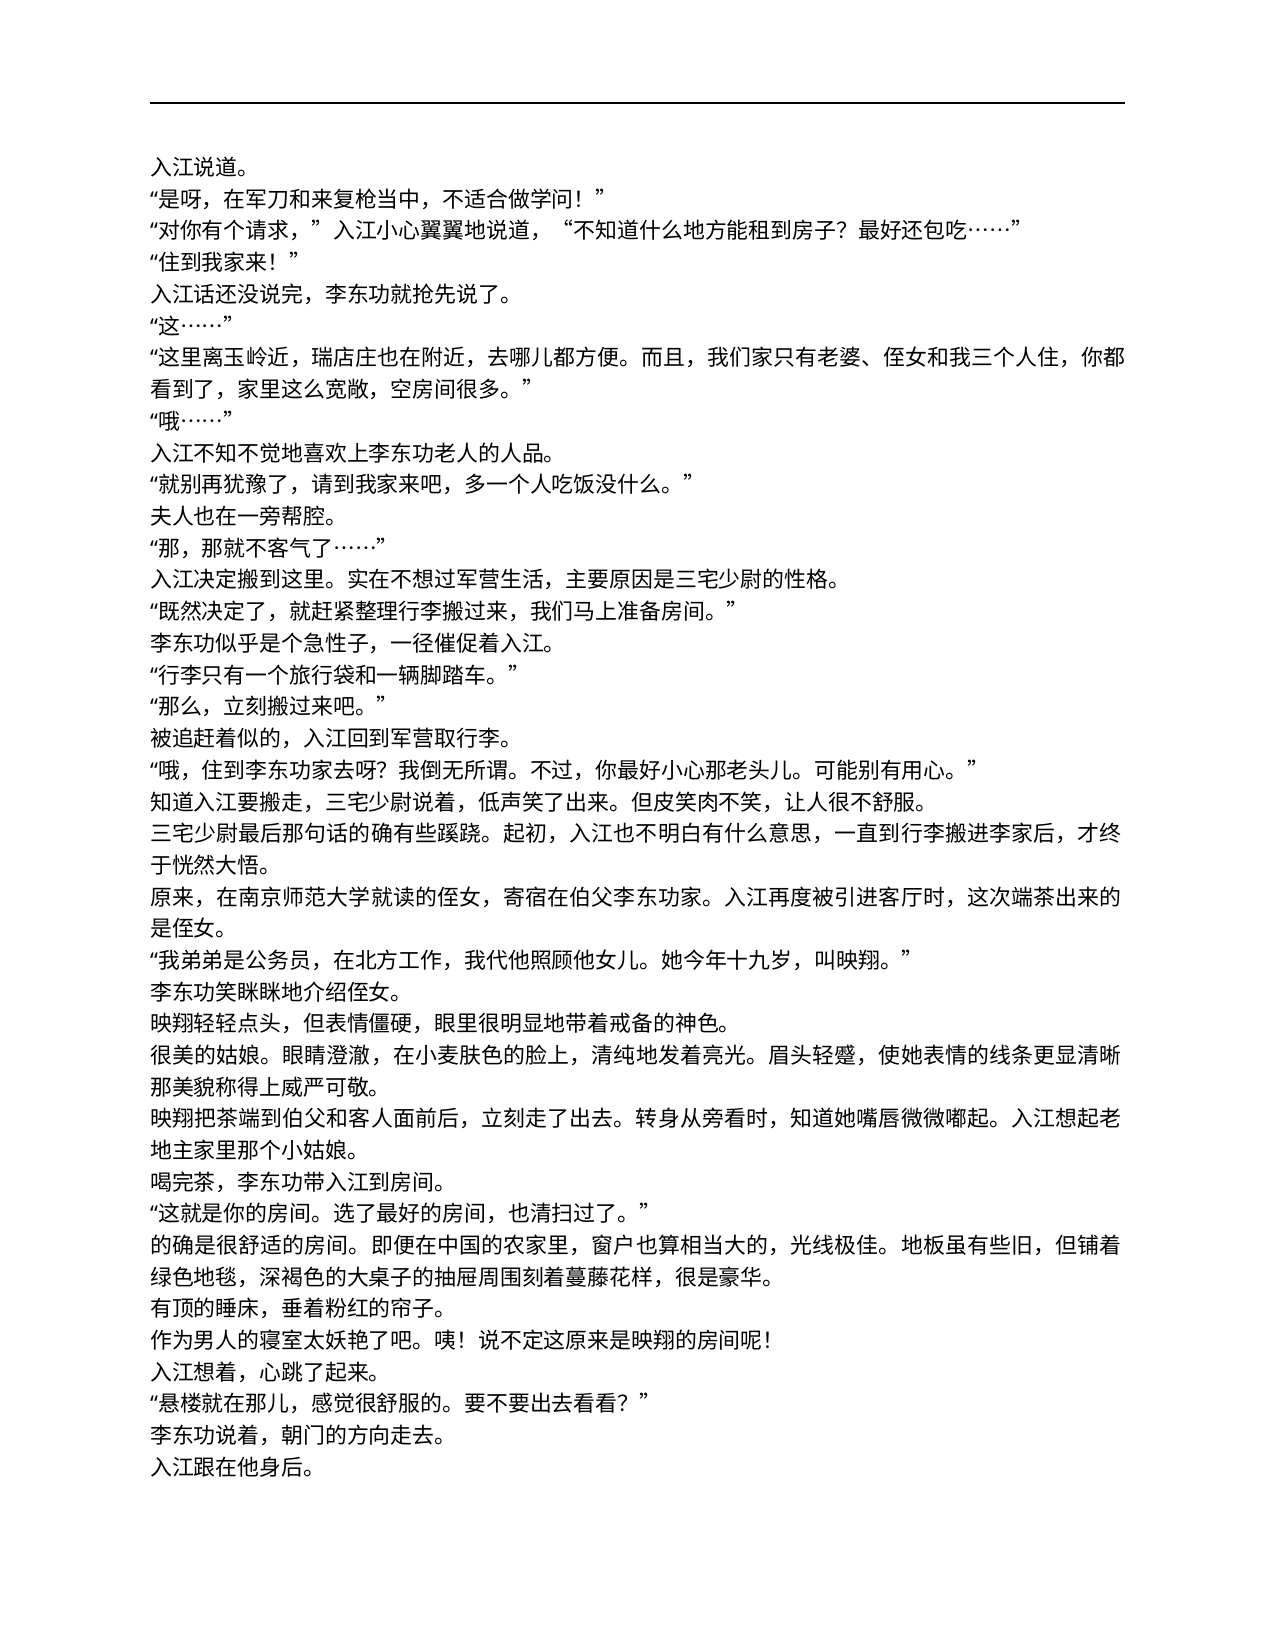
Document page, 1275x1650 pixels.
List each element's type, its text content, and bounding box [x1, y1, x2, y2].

text “我弟弟是公务员，在北方工作，我代他照顾他女儿。她今年十九岁，叫映翔。” [150, 943, 1125, 975]
text 原来，在南京师范大学就读的侄女，寄宿在伯父李东功家。入江再度被引进客厅时，这次端茶出来的是侄女。 [150, 879, 1125, 943]
text 入江不知不觉地喜欢上李东功老人的人品。 [150, 436, 1125, 467]
text “悬楼就在那儿，感觉很舒服的。要不要出去看看？” [150, 1386, 1125, 1418]
text 映翔轻轻点头，但表情僵硬，眼里很明显地带着戒备的神色。 [150, 1006, 1125, 1038]
text “就别再犹豫了，请到我家来吧，多一个人吃饭没什么。” [150, 467, 1125, 499]
text 三宅少尉最后那句话的确有些蹊跷。起初，入江也不明白有什么意思，一直到行李搬进李家后，才终于恍然大悟。 [150, 816, 1125, 879]
text 李东功似乎是个急性子，一径催促着入江。 [150, 626, 1125, 658]
text 入江决定搬到这里。实在不想过军营生活，主要原因是三宅少尉的性格。 [150, 562, 1125, 594]
text “哦，住到李东功家去呀？我倒无所谓。不过，你最好小心那老头儿。可能别有用心。” [150, 753, 1125, 784]
text “这就是你的房间。选了最好的房间，也清扫过了。” [150, 1196, 1125, 1228]
text 很美的姑娘。眼睛澄澈，在小麦肤色的脸上，清纯地发着亮光。眉头轻蹙，使她表情的线条更显清晰。那美貌称得上威严可敬。 [150, 1038, 1125, 1101]
text 喝完茶，李东功带入江到房间。 [150, 1165, 1125, 1196]
text 入江说道。 [150, 150, 1125, 182]
text “对你有个请求，”入江小心翼翼地说道，“不知道什么地方能租到房子？最好还包吃……” [150, 213, 1125, 245]
text 被追赶着似的，入江回到军营取行李。 [150, 721, 1125, 753]
text “住到我家来！” [150, 245, 1125, 277]
text 李东功笑眯眯地介绍侄女。 [150, 975, 1125, 1006]
text 入江跟在他身后。 [150, 1450, 1125, 1482]
text 李东功说着，朝门的方向走去。 [150, 1418, 1125, 1450]
text 映翔把茶端到伯父和客人面前后，立刻走了出去。转身从旁看时，知道她嘴唇微微嘟起。入江想起老地主家里那个小姑娘。 [150, 1101, 1125, 1165]
text “那，那就不客气了……” [150, 531, 1125, 562]
text 入江想着，心跳了起来。 [150, 1355, 1125, 1386]
text “行李只有一个旅行袋和一辆脚踏车。” [150, 658, 1125, 689]
text “既然决定了，就赶紧整理行李搬过来，我们马上准备房间。” [150, 594, 1125, 626]
text “哦……” [150, 404, 1125, 436]
text 入江话还没说完，李东功就抢先说了。 [150, 277, 1125, 309]
text 作为男人的寝室太妖艳了吧。咦！说不定这原来是映翔的房间呢！ [150, 1323, 1125, 1355]
text 有顶的睡床，垂着粉红的帘子。 [150, 1291, 1125, 1323]
text 知道入江要搬走，三宅少尉说着，低声笑了出来。但皮笑肉不笑，让人很不舒服。 [150, 784, 1125, 816]
text 夫人也在一旁帮腔。 [150, 499, 1125, 531]
text “这……” [150, 309, 1125, 340]
text 的确是很舒适的房间。即便在中国的农家里，窗户也算相当大的，光线极佳。地板虽有些旧，但铺着绿色地毯，深褐色的大桌子的抽屉周围刻着蔓藤花样，很是豪华。 [150, 1228, 1125, 1291]
text “是呀，在军刀和来复枪当中，不适合做学问！” [150, 182, 1125, 213]
text “这里离玉岭近，瑞店庄也在附近，去哪儿都方便。而且，我们家只有老婆、侄女和我三个人住，你都看到了，家里这么宽敞，空房间很多。” [150, 340, 1125, 404]
text “那么，立刻搬过来吧。” [150, 689, 1125, 721]
